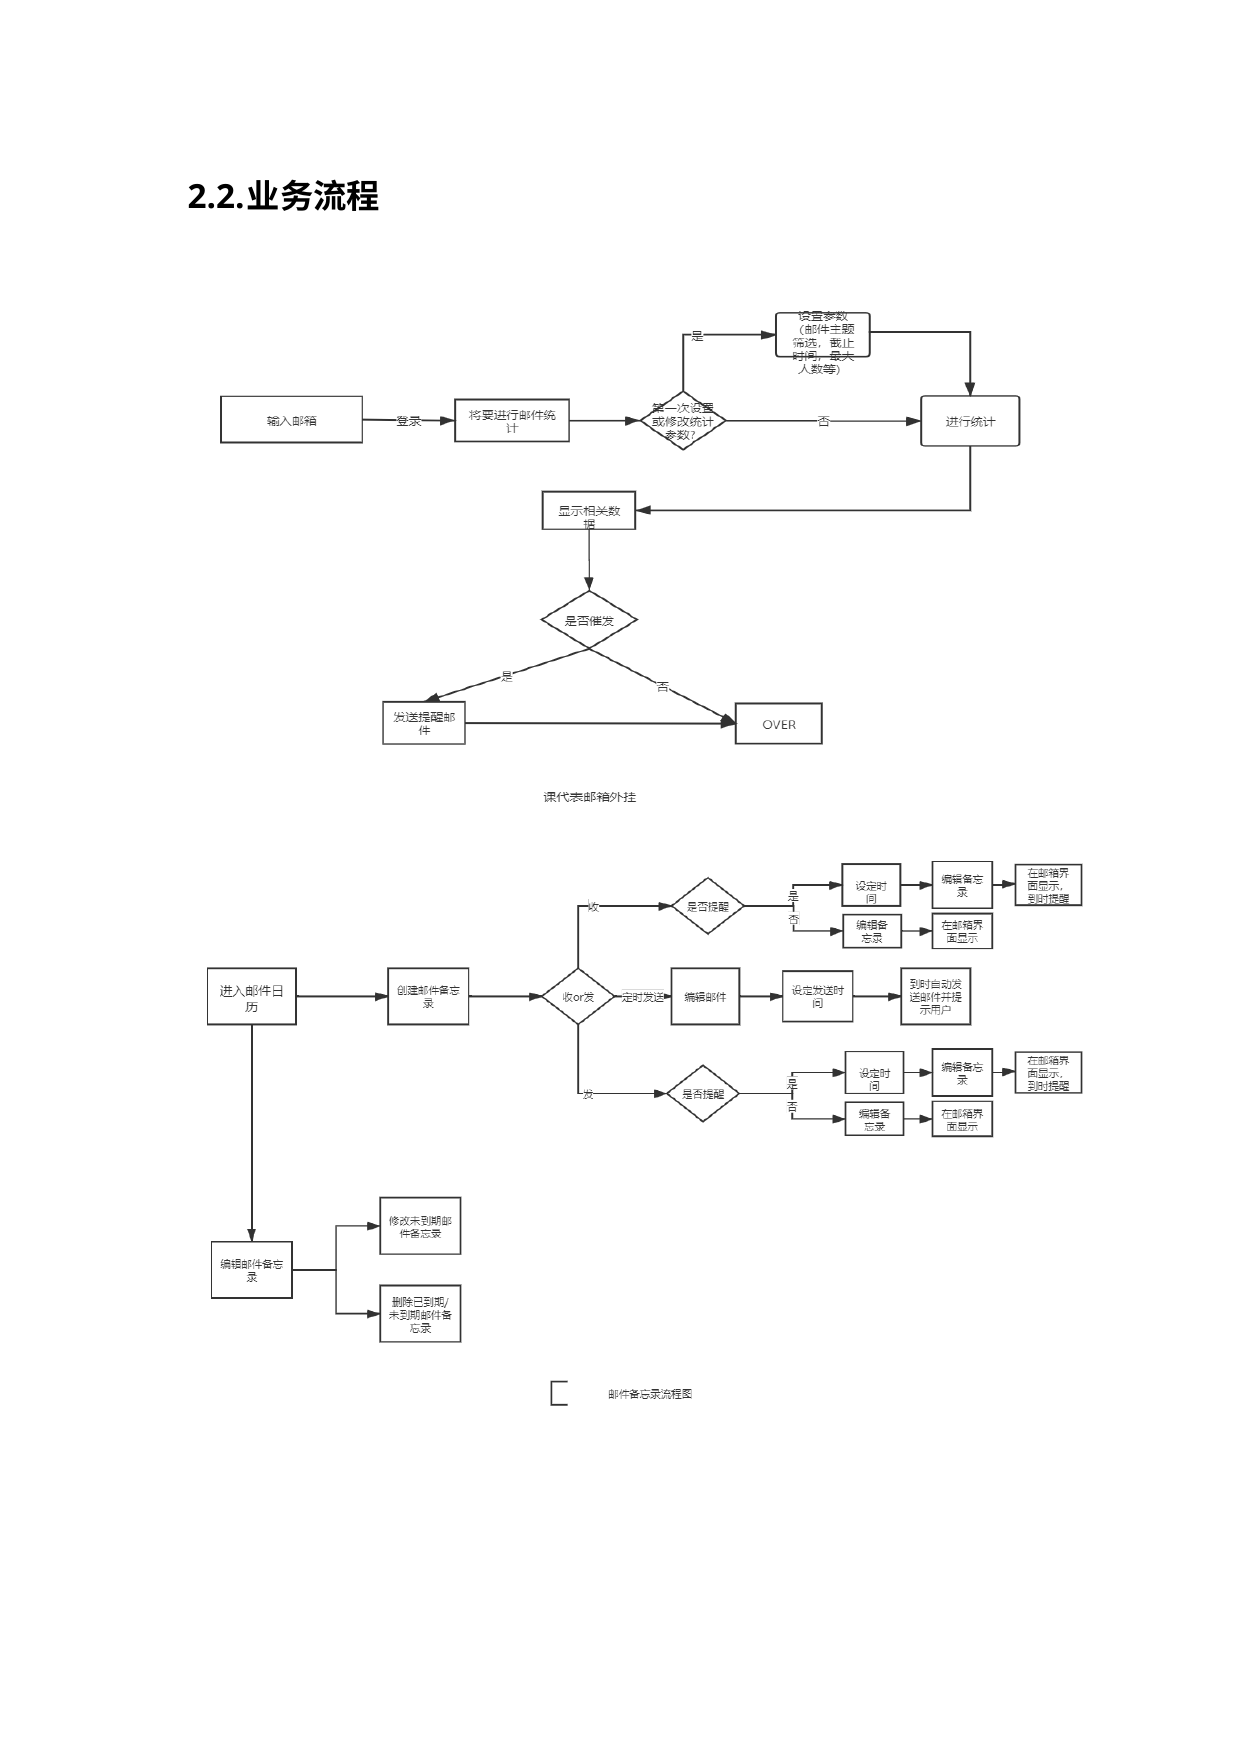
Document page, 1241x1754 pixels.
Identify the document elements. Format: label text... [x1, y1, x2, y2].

picture [187, 841, 1101, 1424]
picture [197, 289, 1043, 833]
subtitle 业务流程 [187, 162, 1053, 227]
